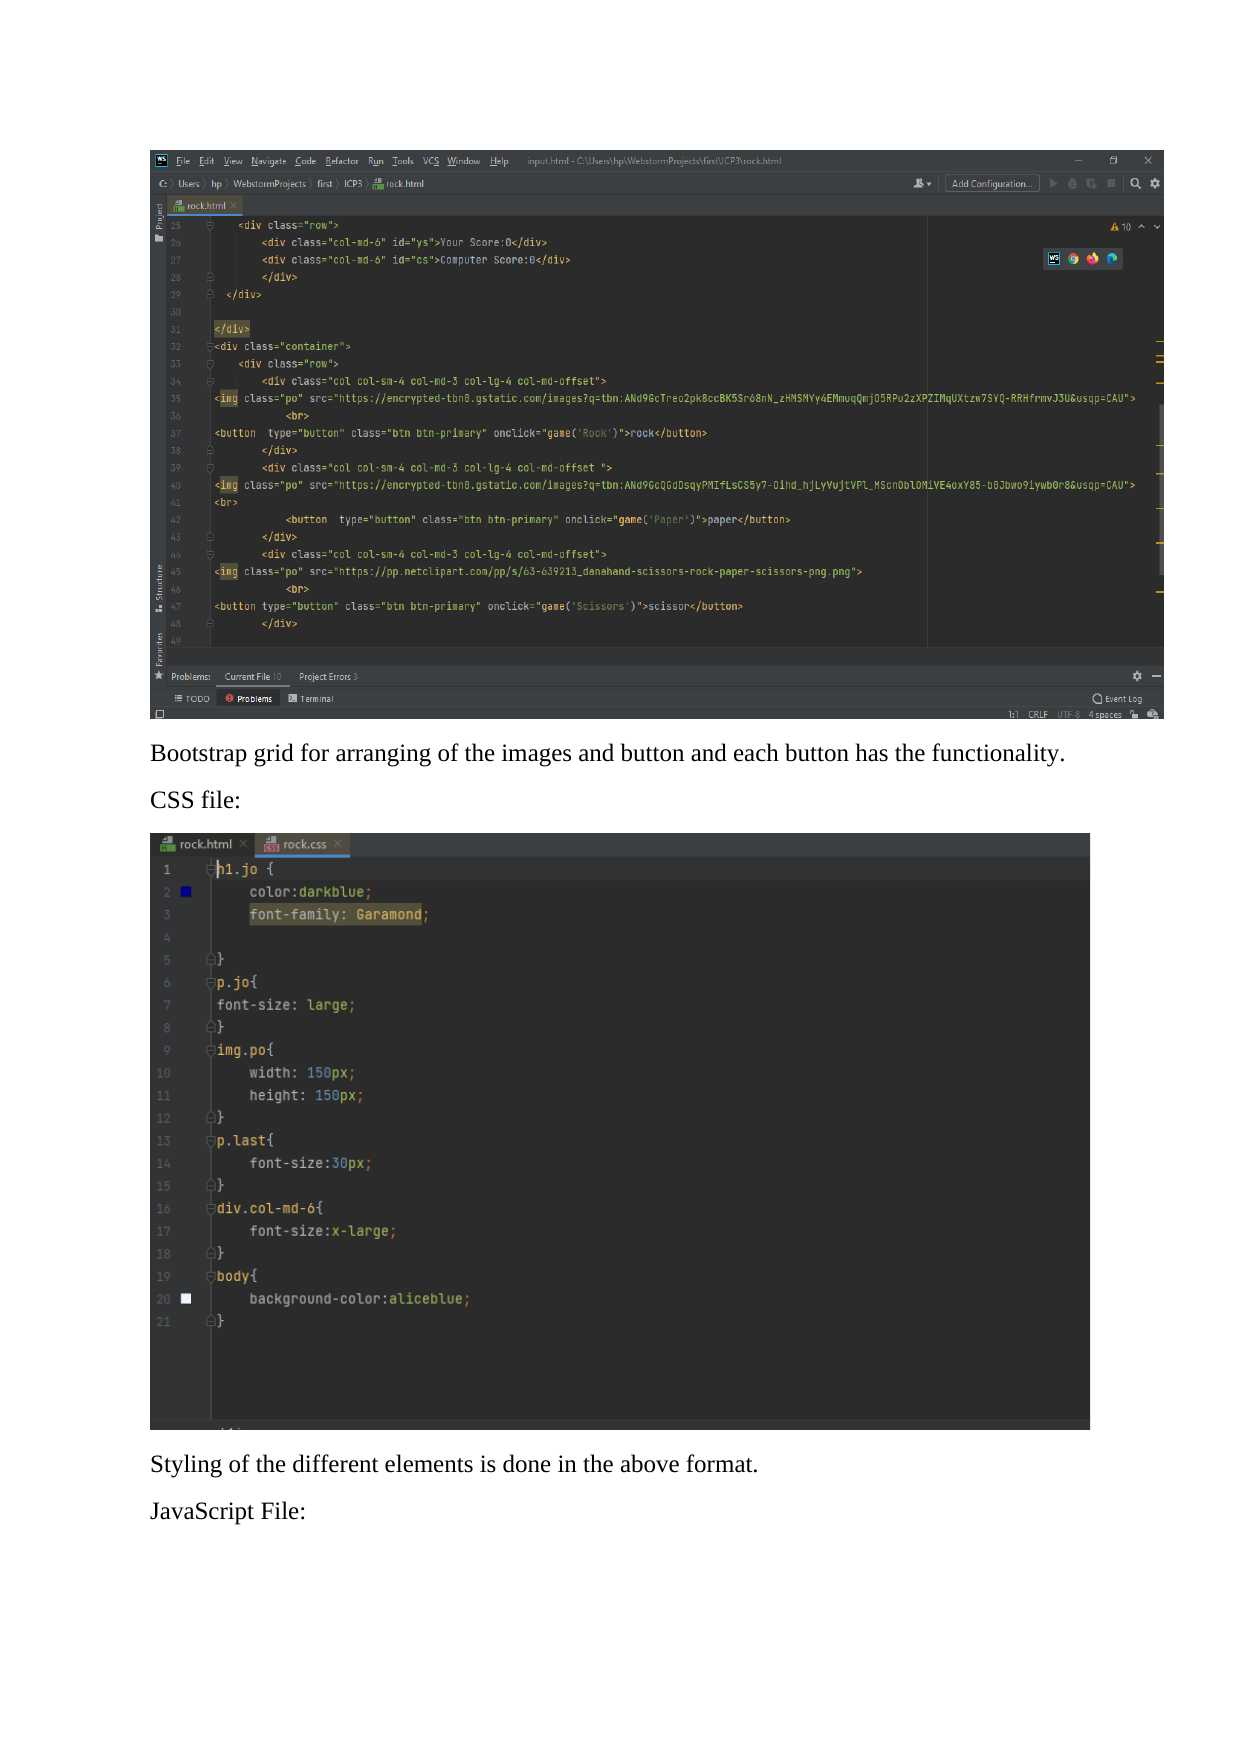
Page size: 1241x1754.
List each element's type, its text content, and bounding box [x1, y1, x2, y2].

picture [150, 833, 1091, 1430]
text Styling of the different elements is done in the above format. [150, 1449, 1090, 1477]
picture [150, 150, 1164, 719]
text CSS file: [150, 785, 1090, 814]
text Bootstrap grid for arranging of the images and button and each button has the functionality. [150, 738, 1090, 766]
text JavaScript File: [150, 1496, 1090, 1525]
